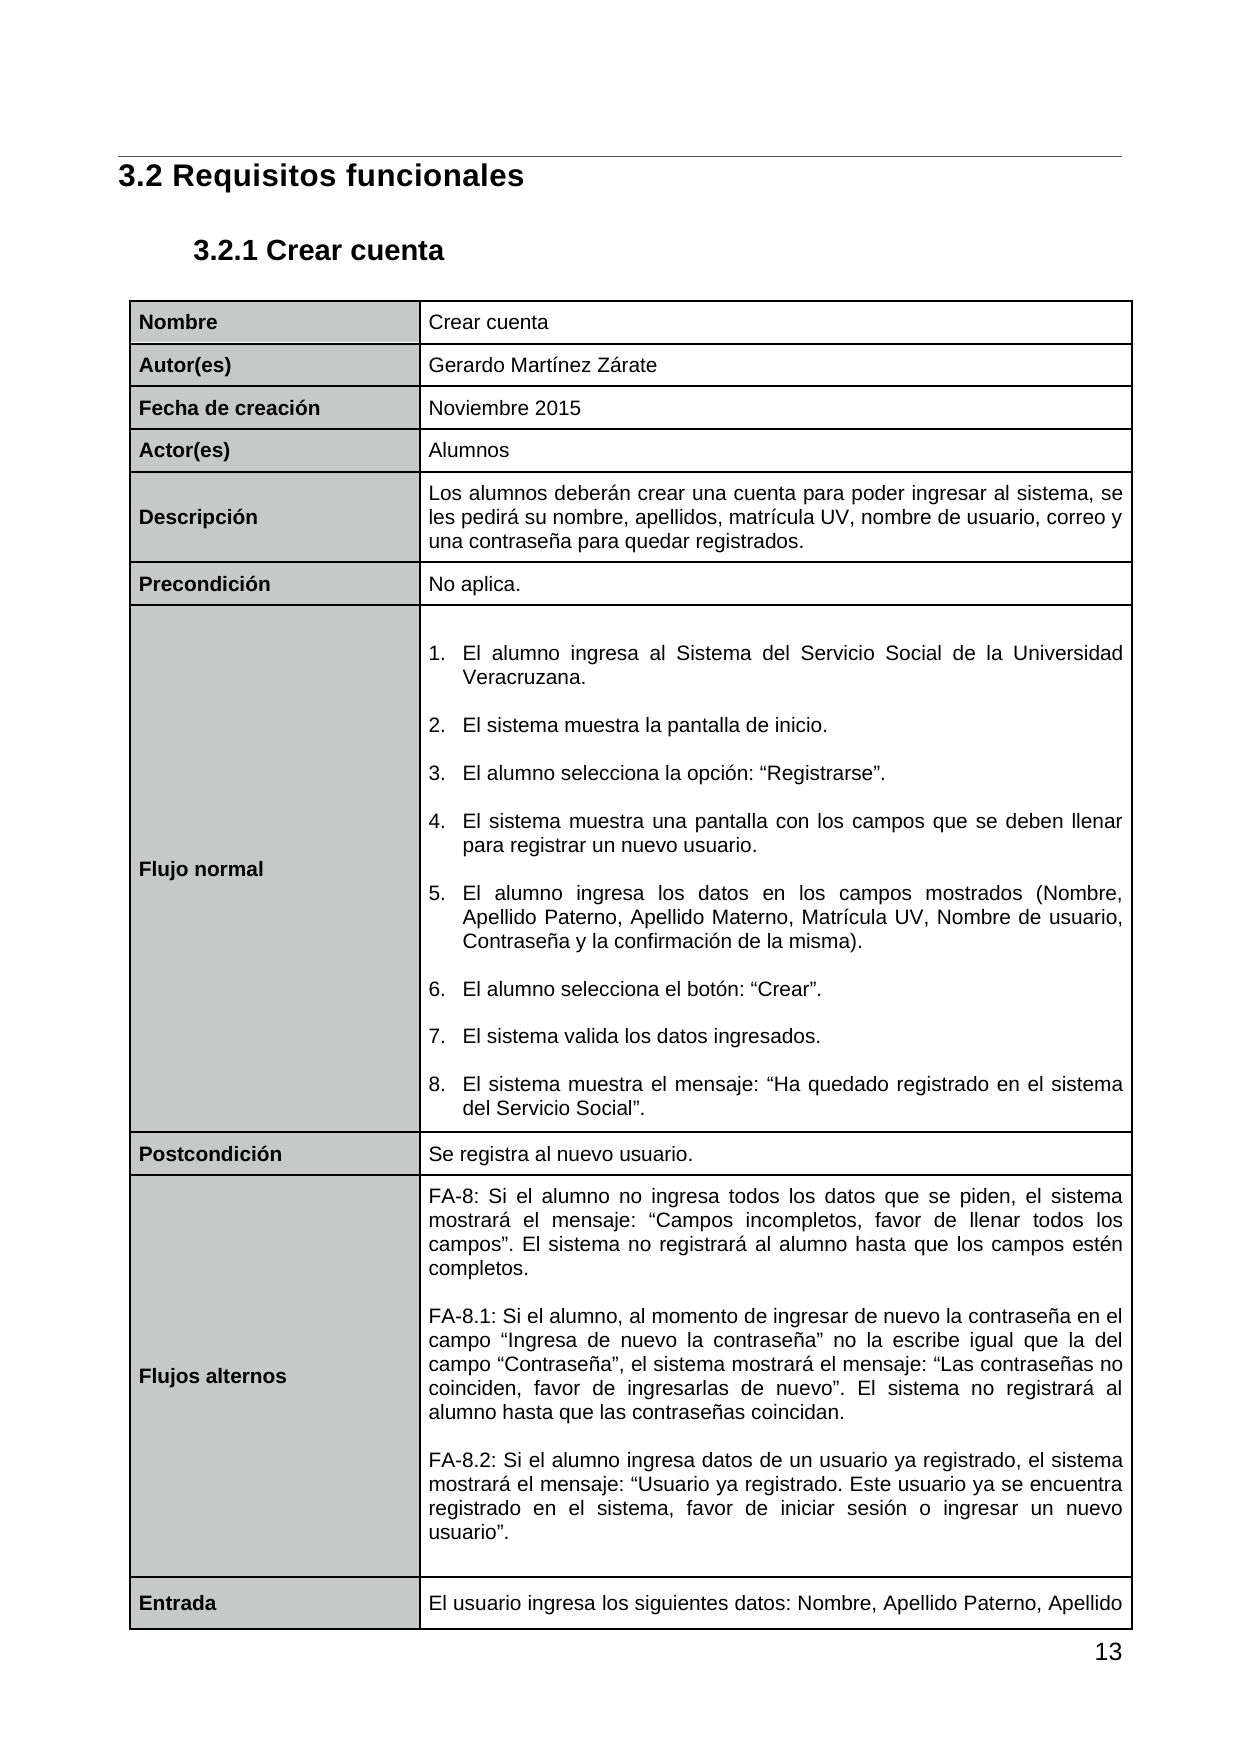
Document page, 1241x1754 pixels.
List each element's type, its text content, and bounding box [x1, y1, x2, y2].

table_cell Noviembre 2015 [421, 387, 1131, 428]
table_cell Descripción [131, 473, 419, 561]
table_cell No aplica. [421, 563, 1131, 604]
table_cell El alumno ingresa al Sistema del Servicio Social de la Universidad Veracruzana. El sistema muestra la pantalla de inicio. El alumno selecciona la opción: “Registrarse”. El sistema muestra una pantalla con los campos que se deben llenar para registrar un nuevo usuario. El alumno ingresa los datos en los campos mostrados (Nombre, Apellido Paterno, Apellido Materno, Matrícula UV, Nombre de usuario, Contraseña y la confirmación de la misma). El alumno selecciona el botón: “Crear”. El sistema valida los datos ingresados. El sistema muestra el mensaje: “Ha quedado registrado en el sistema del Servicio Social”. [421, 606, 1131, 1131]
table_cell Flujos alternos [131, 1176, 419, 1576]
table_cell El usuario ingresa los siguientes datos: Nombre, Apellido Paterno, Apellido Materno, Matrícula UV, Nombre de usuario, Contraseñas. [421, 1578, 1131, 1628]
table_cell Postcondición [131, 1133, 419, 1174]
table_header Nombre [131, 302, 419, 342]
table_cell Autor(es) [131, 345, 419, 385]
text 3.2 Requisitos funcionales [118, 157, 1122, 193]
table_header Crear cuenta [421, 302, 1131, 342]
table_cell Fecha de creación [131, 387, 419, 428]
table_cell FA-8: Si el alumno no ingresa todos los datos que se piden, el sistema mostrará el mensaje: “Campos incompletos, favor de llenar todos los campos”. El sistema no registrará al alumno hasta que los campos estén completos. FA-8.1: Si el alumno, al momento de ingresar de nuevo la contraseña en el campo “Ingresa de nuevo la contraseña” no la escribe igual que la del campo “Contraseña”, el sistema mostrará el mensaje: “Las contraseñas no coinciden, favor de ingresarlas de nuevo”. El sistema no registrará al alumno hasta que las contraseñas coincidan. FA-8.2: Si el alumno ingresa datos de un usuario ya registrado, el sistema mostrará el mensaje: “Usuario ya registrado. Este usuario ya se encuentra registrado en el sistema, favor de iniciar sesión o ingresar un nuevo usuario”. [421, 1176, 1131, 1576]
table_cell Alumnos [421, 430, 1131, 471]
table_cell Gerardo Martínez Zárate [421, 345, 1131, 385]
table_cell Los alumnos deberán crear una cuenta para poder ingresar al sistema, se les pedirá su nombre, apellidos, matrícula UV, nombre de usuario, correo y una contraseña para quedar registrados. [421, 473, 1131, 561]
table_cell Flujo normal [131, 606, 419, 1131]
table_cell Actor(es) [131, 430, 419, 471]
table_cell Se registra al nuevo usuario. [421, 1133, 1131, 1174]
table_cell Precondición [131, 563, 419, 604]
text 3.2.1 Crear cuenta [118, 233, 1122, 266]
table_cell Entrada [131, 1578, 419, 1628]
